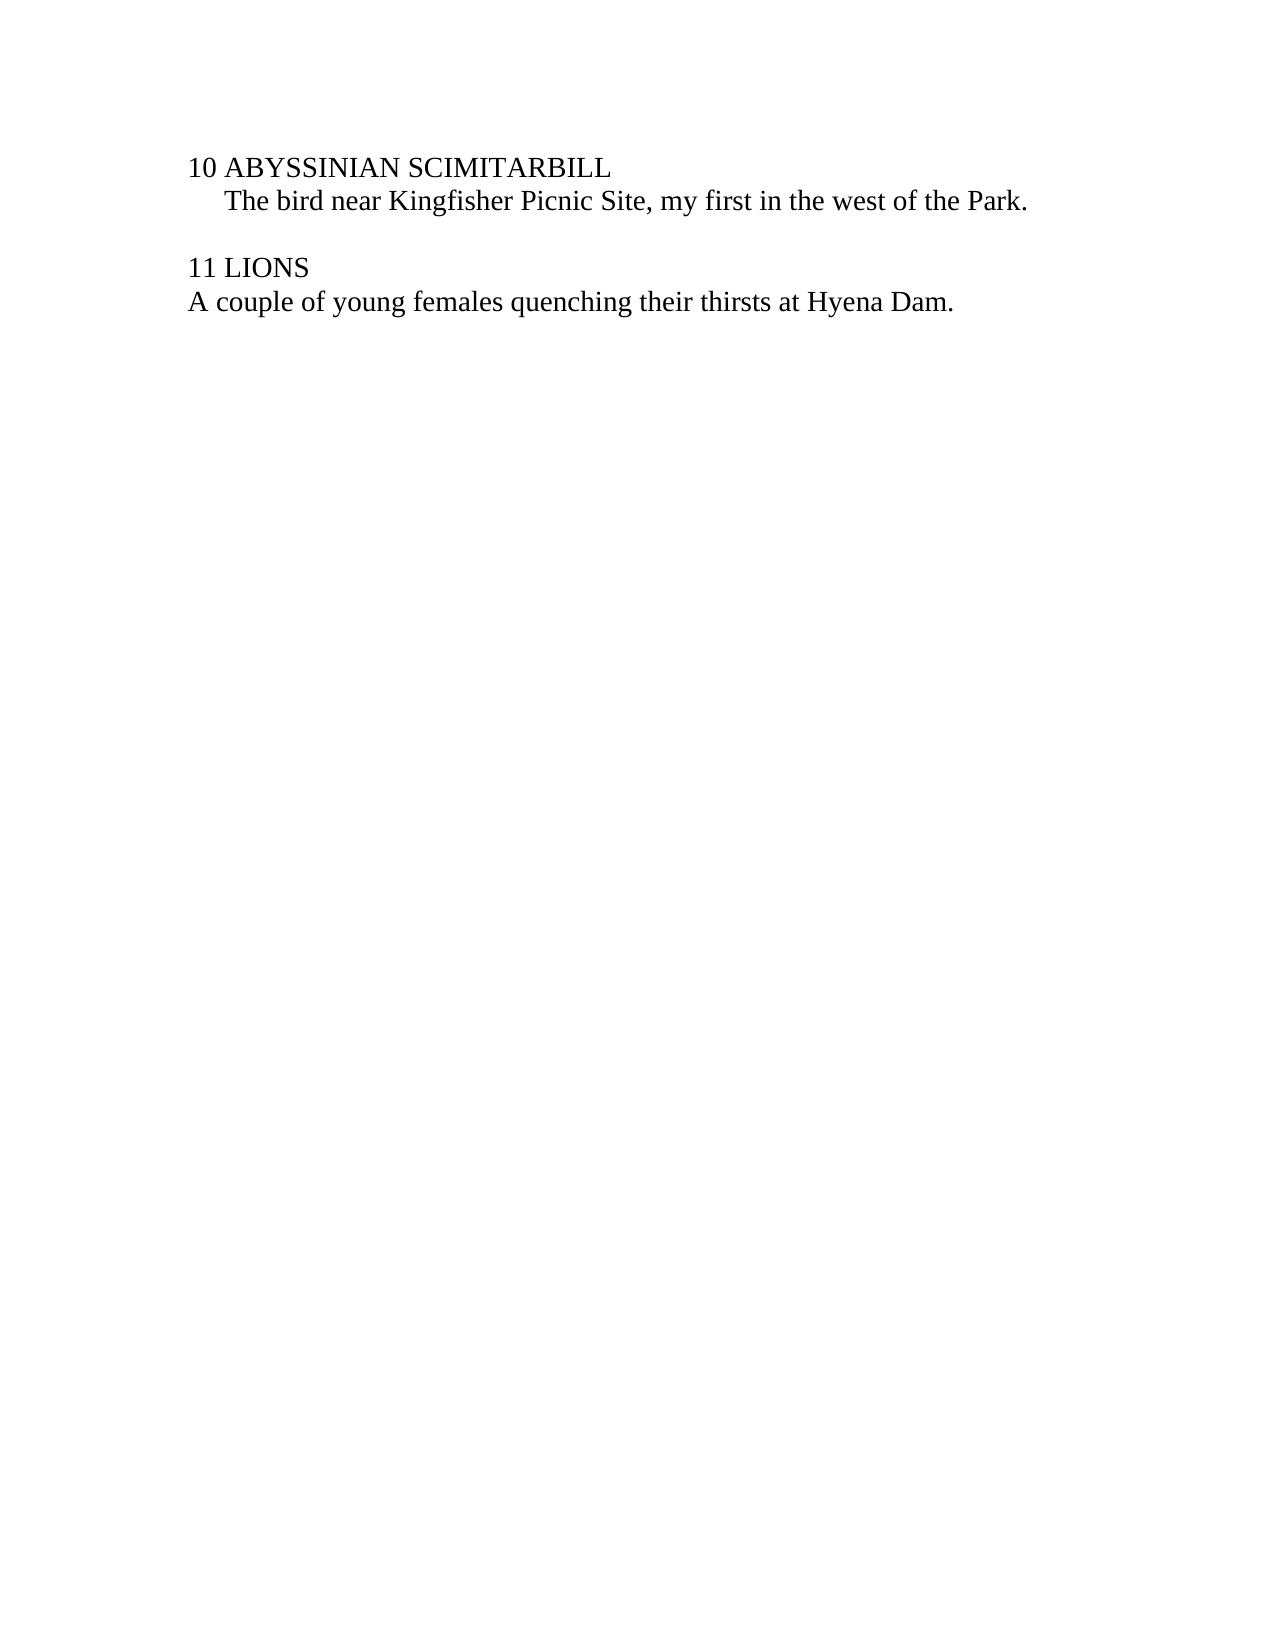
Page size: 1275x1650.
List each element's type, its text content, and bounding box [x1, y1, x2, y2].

text A couple of young females quenching their thirsts at Hyena Dam. [187, 284, 1087, 318]
text 11 LIONS [187, 251, 1087, 284]
text 10 ABYSSINIAN SCIMITARBILL [187, 150, 1087, 183]
text The bird near Kingfisher Picnic Site, my first in the west of the Park. [187, 183, 1087, 217]
